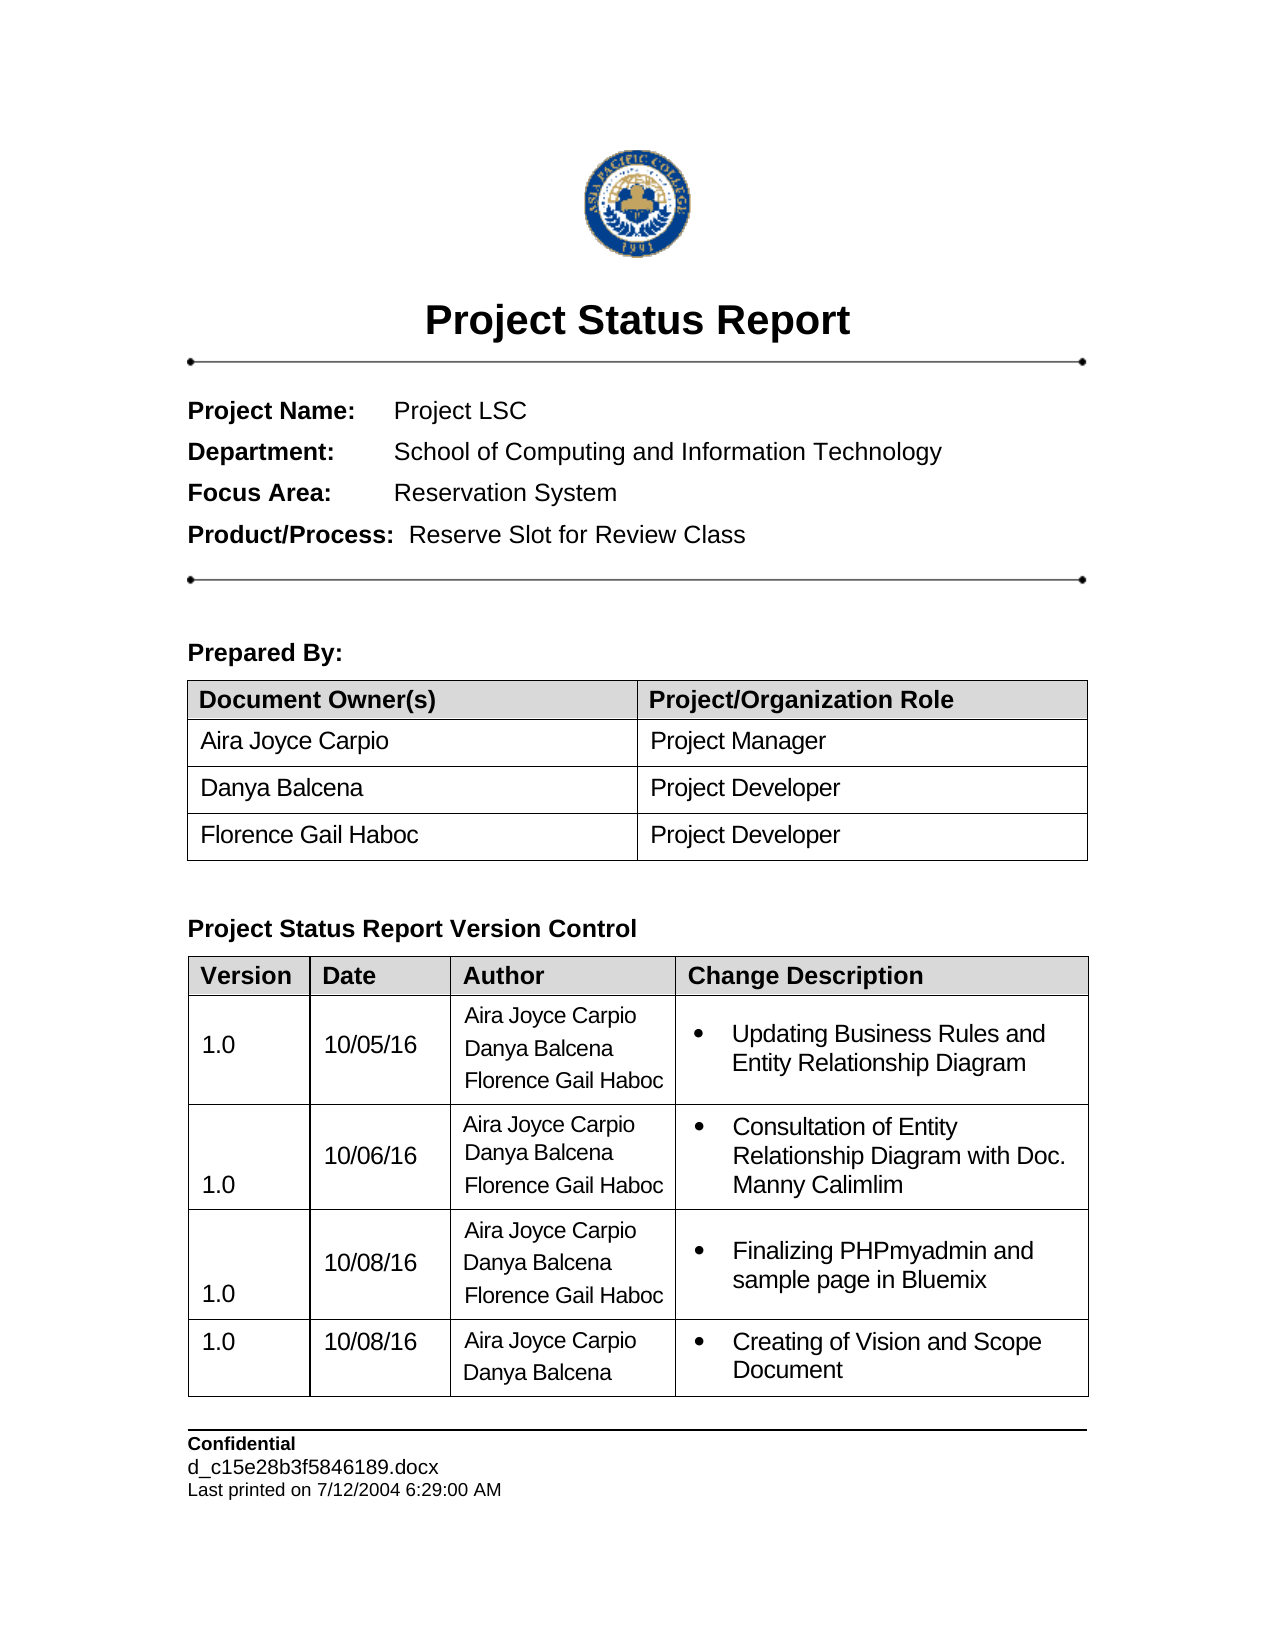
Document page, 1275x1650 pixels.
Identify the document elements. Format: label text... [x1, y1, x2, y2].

text Focus Area: Reservation System [187, 478, 1087, 507]
table_cell Florence Gail Haboc [188, 814, 637, 860]
text Project Name: Project LSC [187, 396, 1087, 424]
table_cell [451, 1210, 675, 1319]
table_header Change Description [676, 957, 1088, 994]
table_cell 1.0 [189, 996, 309, 1104]
table_header Document Owner(s) [188, 681, 637, 718]
table_header Author [451, 957, 675, 994]
picture [187, 573, 1088, 589]
text Department: School of Computing and Information Technology [187, 437, 1087, 466]
table_cell 1.0 [189, 1320, 309, 1396]
table_cell Danya Balcena [188, 767, 637, 813]
table_cell Aira Joyce Carpio [188, 720, 637, 766]
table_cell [676, 1320, 1088, 1396]
table_cell Finalizing PHPmyadmin and sample page in Bluemix [676, 1210, 1088, 1319]
picture [187, 355, 1088, 371]
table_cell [451, 1320, 675, 1396]
table_cell Aira Joyce Carpio Danya Balcena Florence Gail Haboc [451, 1105, 675, 1209]
table_header Date [311, 957, 450, 994]
table_cell Consultation of Entity Relationship Diagram with Doc. Manny Calimlim [676, 1105, 1088, 1209]
text Prepared By: [187, 638, 1087, 667]
table_cell 10/05/16 [311, 996, 450, 1104]
table_header Version [189, 957, 309, 994]
table_cell Project Manager [638, 720, 1087, 766]
table_cell 1.0 [189, 1210, 309, 1319]
table_cell Aira Joyce Carpio Danya Balcena Florence Gail Haboc [451, 996, 675, 1104]
picture [584, 150, 691, 258]
text Project Status Report [187, 295, 1087, 343]
table_cell 10/06/16 [311, 1105, 450, 1209]
table_cell Project Developer [638, 767, 1087, 813]
text Product/Process: Reserve Slot for Review Class [187, 519, 1087, 548]
table_cell Project Developer [638, 814, 1087, 860]
table_cell Updating Business Rules and Entity Relationship Diagram [676, 996, 1088, 1104]
table_cell 10/08/16 [311, 1320, 450, 1396]
text Project Status Report Version Control [187, 914, 1087, 943]
table_cell 10/08/16 [311, 1210, 450, 1319]
table_header Project/Organization Role [638, 681, 1087, 718]
table_cell 1.0 [189, 1105, 309, 1209]
